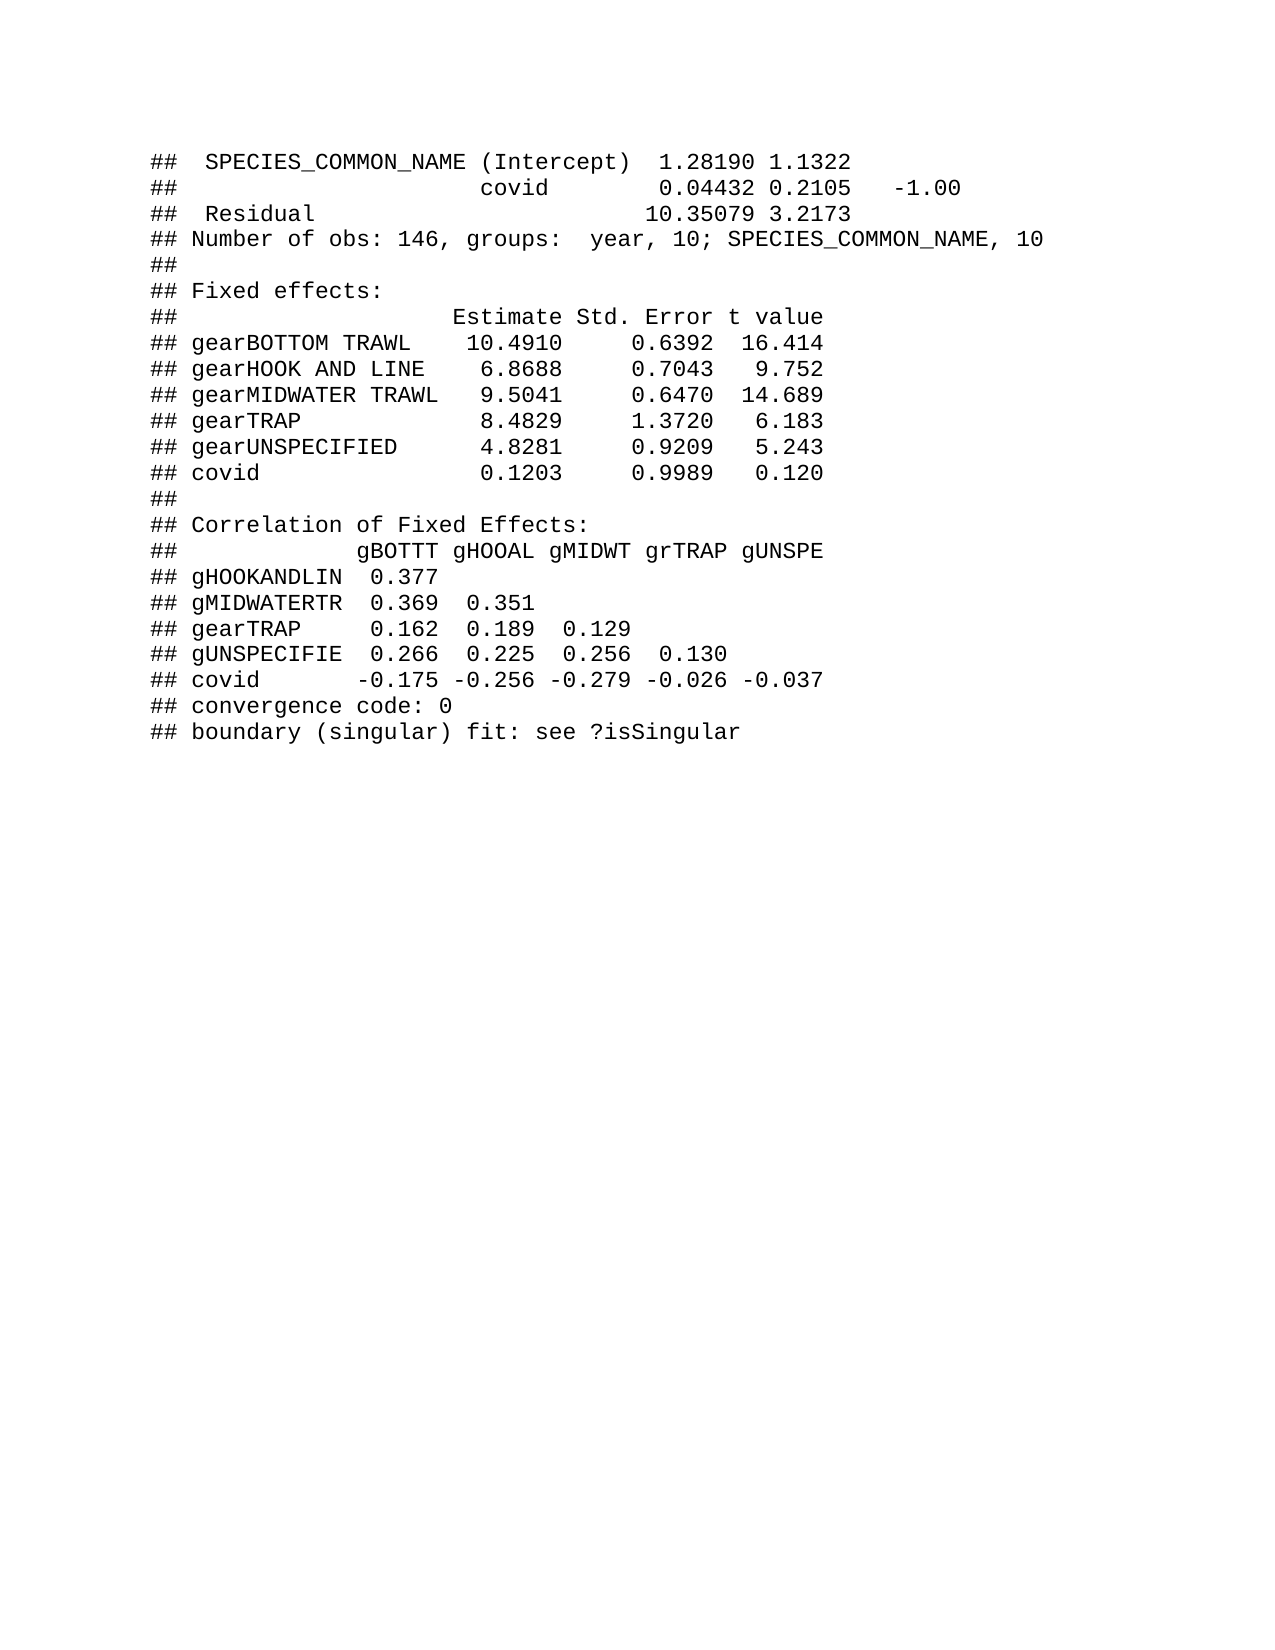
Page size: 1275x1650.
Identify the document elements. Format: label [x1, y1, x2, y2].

text [150, 150, 1125, 747]
